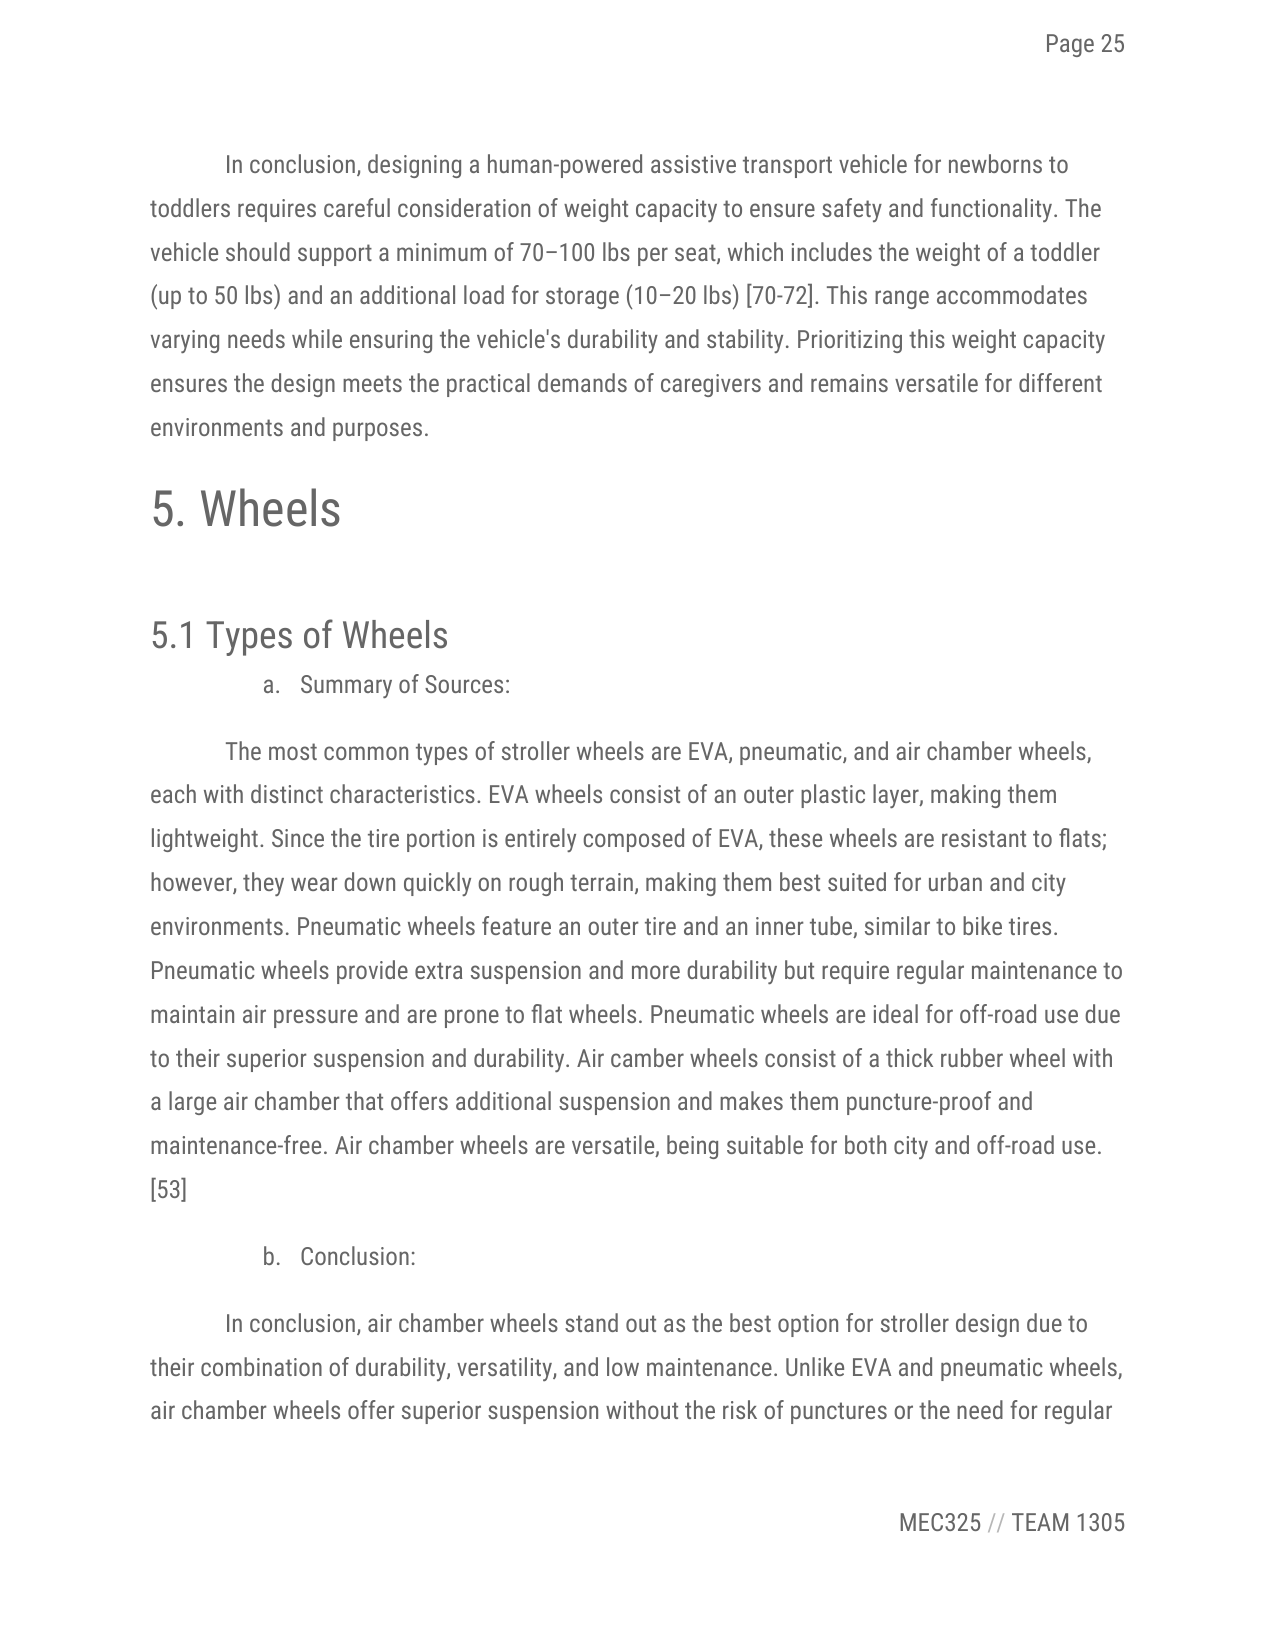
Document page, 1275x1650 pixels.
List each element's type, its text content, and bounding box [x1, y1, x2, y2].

text The most common types of stroller wheels are EVA, pneumatic, and air chamber wheels, each with distinct characteristics. EVA wheels consist of an outer plastic layer, making them lightweight. Since the tire portion is entirely composed of EVA, these wheels are resistant to flats; however, they wear down quickly on rough terrain, making them best suited for urban and city environments. Pneumatic wheels feature an outer tire and an inner tube, similar to bike tires. Pneumatic wheels provide extra suspension and more durability but require regular maintenance to maintain air pressure and are prone to flat wheels. Pneumatic wheels are ideal for off-road use due to their superior suspension and durability. Air camber wheels consist of a thick rubber wheel with a large air chamber that offers additional suspension and makes them puncture-proof and maintenance-free. Air chamber wheels are versatile, being suitable for both city and off-road use. [53] [150, 737, 1125, 1204]
list Summary of Sources: [262, 670, 1125, 699]
subtitle 5. Wheels [150, 480, 1125, 538]
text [150, 1309, 1125, 1426]
subtitle 5.1 Types of Wheels [150, 613, 1125, 657]
list Conclusion: [262, 1242, 1125, 1271]
text In conclusion, designing a human-powered assistive transport vehicle for newborns to toddlers requires careful consideration of weight capacity to ensure safety and functionality. The vehicle should support a minimum of 70–100 lbs per seat, which includes the weight of a toddler (up to 50 lbs) and an additional load for storage (10–20 lbs) [70-72]. This range accommodates varying needs while ensuring the vehicle's durability and stability. Prioritizing this weight capacity ensures the design meets the practical demands of caregivers and remains versatile for different environments and purposes. [150, 150, 1125, 442]
